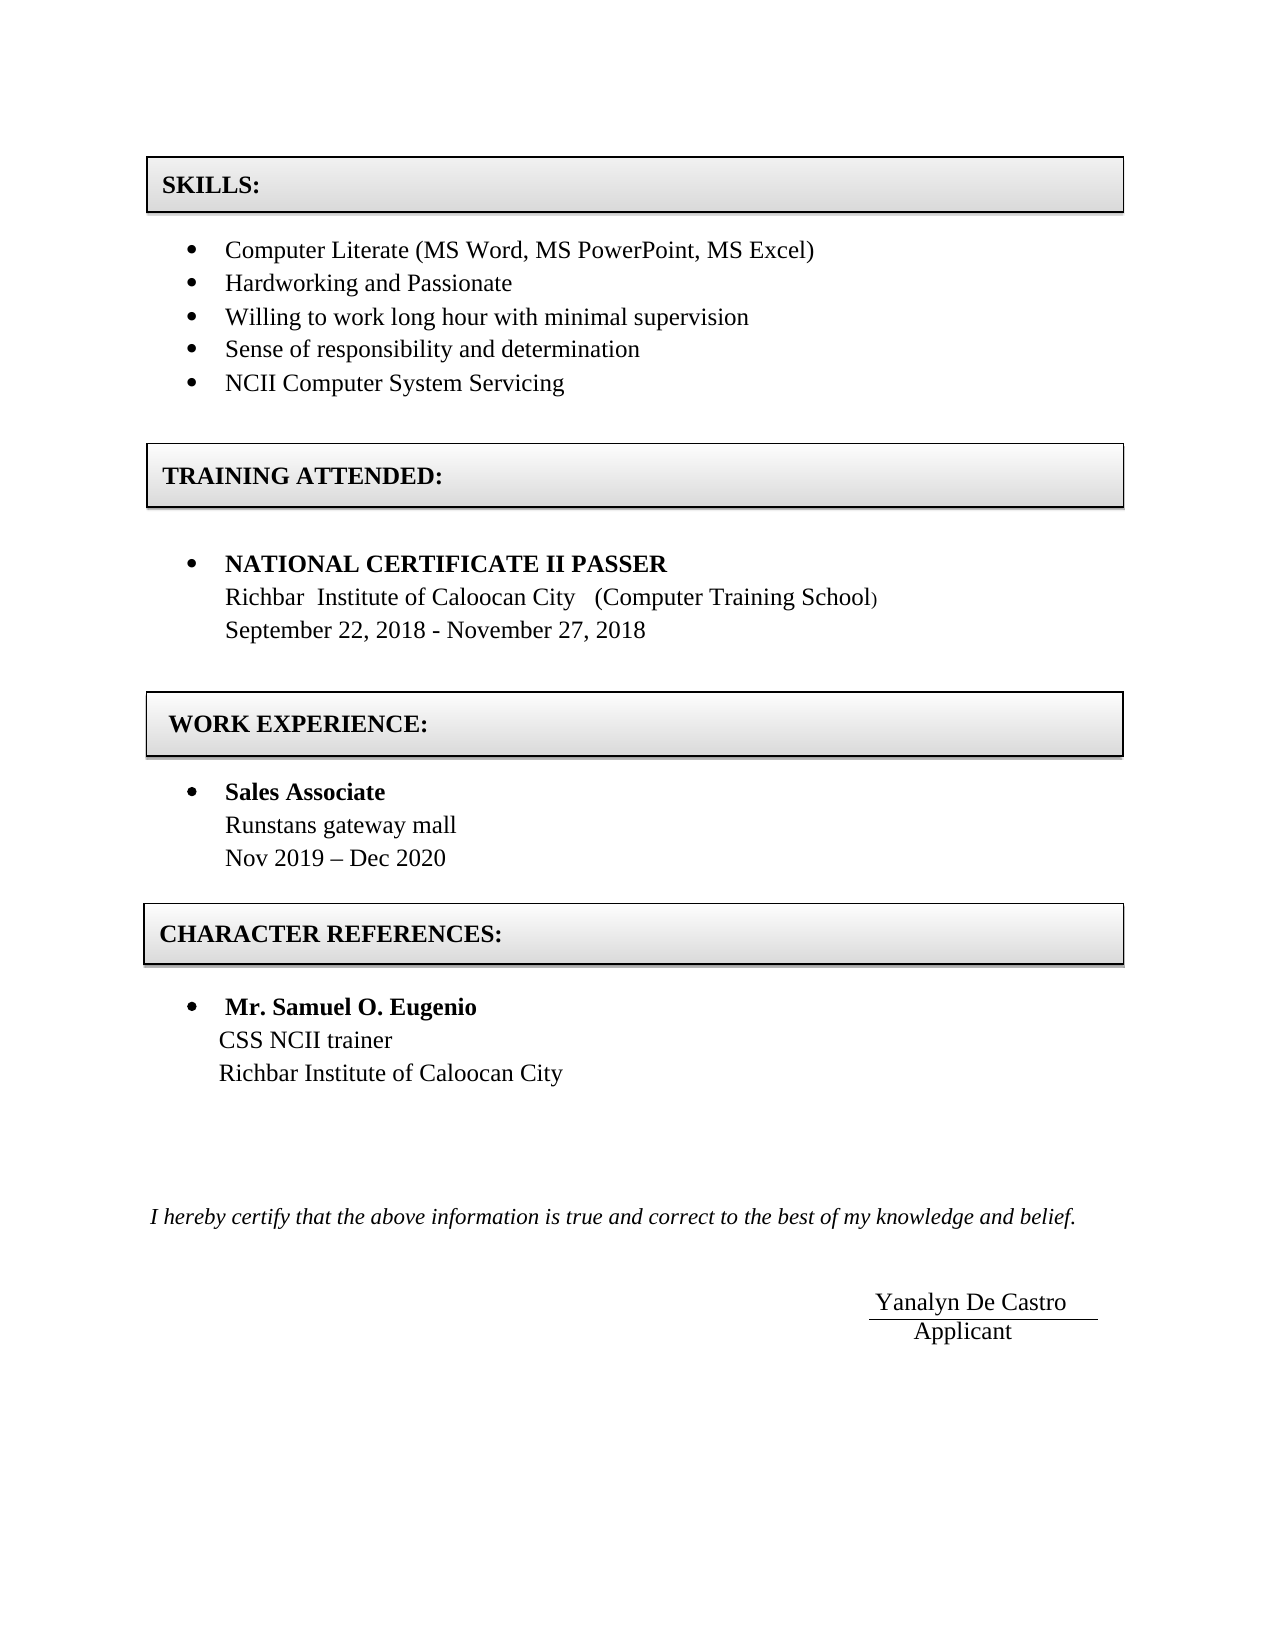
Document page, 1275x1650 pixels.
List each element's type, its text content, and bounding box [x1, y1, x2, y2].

text Yanalyn De Castro [150, 1287, 1125, 1316]
list NATIONAL CERTIFICATE II PASSER Richbar Institute of Caloocan City (Computer Training School) [187, 549, 1125, 610]
text September 22, 2018 - November 27, 2018 [225, 615, 1125, 643]
text Nov 2019 – Dec 2020 [225, 843, 1125, 872]
text CSS NCII trainer [150, 1025, 1125, 1053]
list Mr. Samuel O. Eugenio [187, 992, 1125, 1021]
text I hereby certify that the above information is true and correct to the best of my knowledge and belief. [150, 1203, 1125, 1230]
text Runstans gateway mall [225, 810, 1125, 839]
list Hardworking and Passionate [187, 268, 1125, 297]
list Willing to work long hour with minimal supervision [187, 302, 1125, 330]
text Applicant [150, 1316, 1125, 1345]
list Computer Literate (MS Word, MS PowerPoint, MS Excel) [187, 236, 1125, 264]
text Richbar Institute of Caloocan City [150, 1058, 1125, 1087]
list NCII Computer System Servicing [187, 368, 1125, 396]
list Sense of responsibility and determination [187, 334, 1125, 363]
list Sales Associate [187, 777, 1125, 806]
